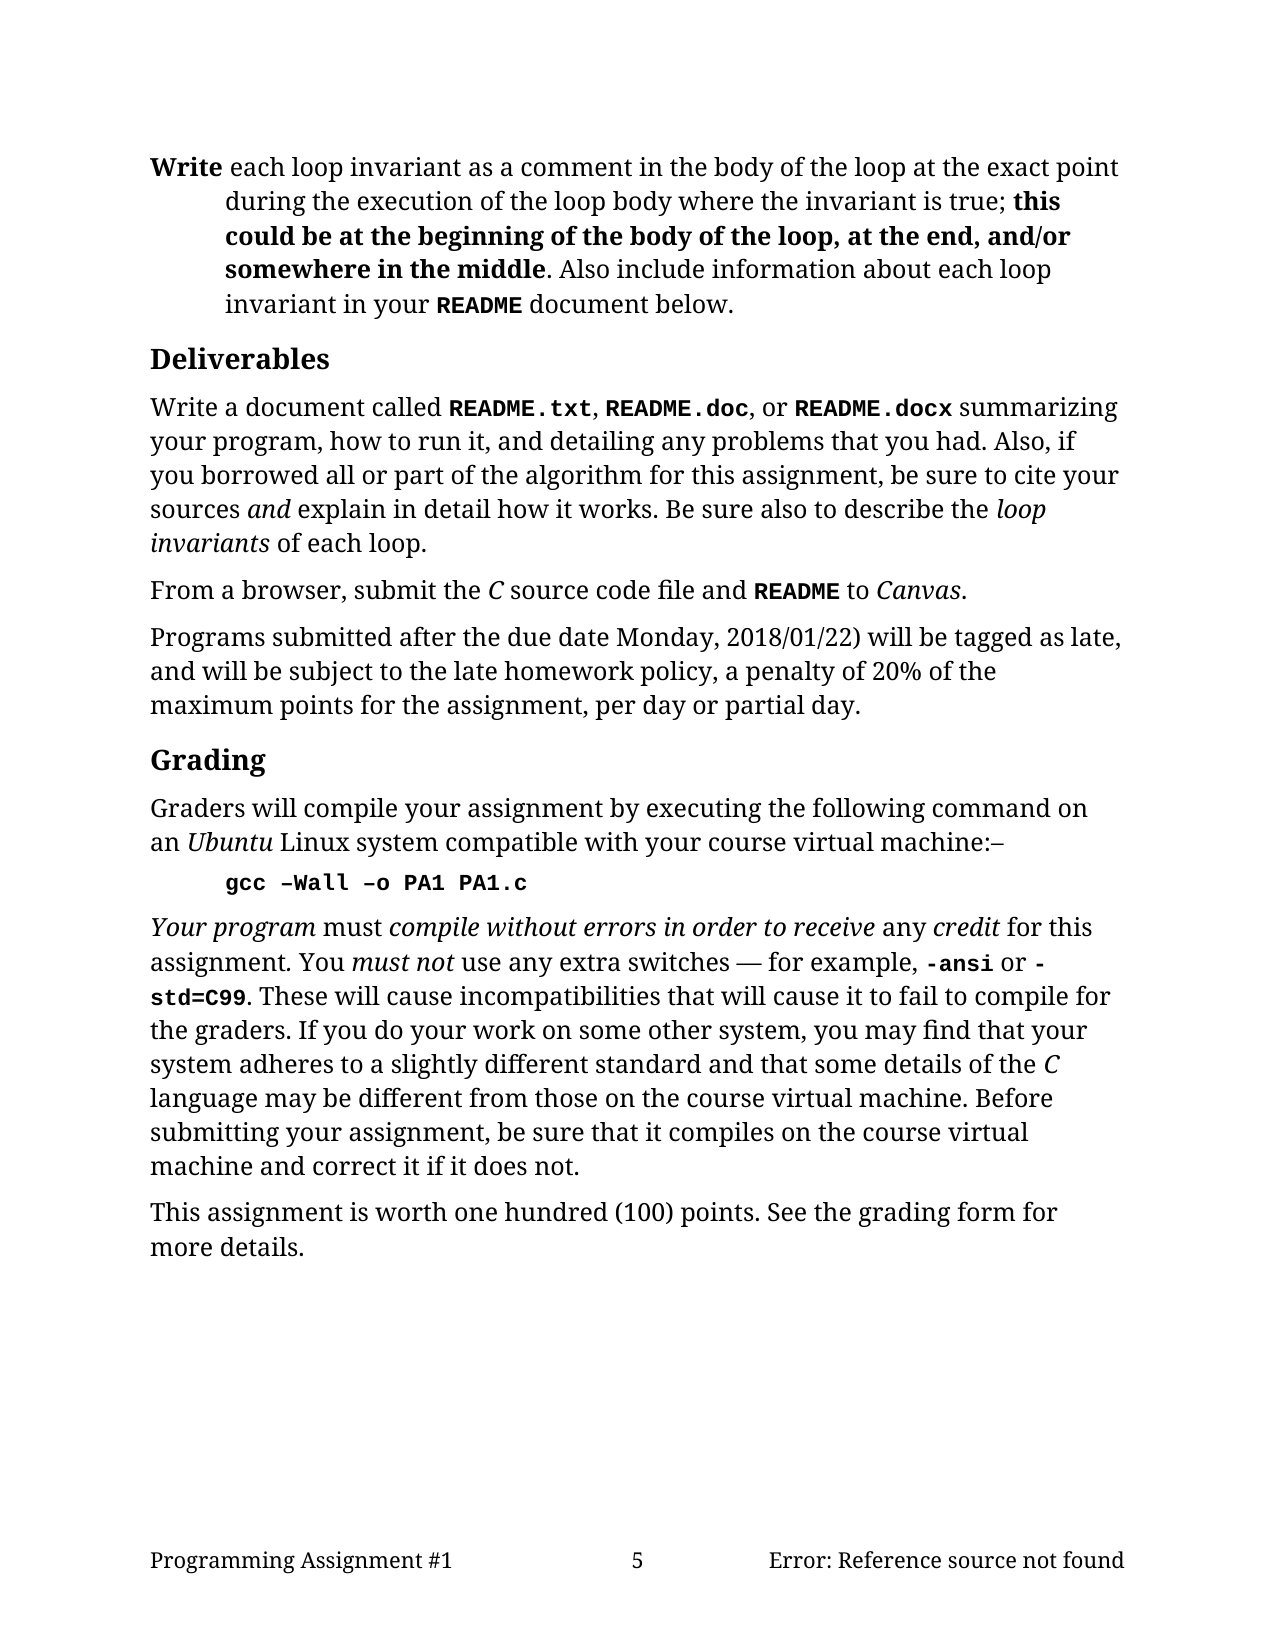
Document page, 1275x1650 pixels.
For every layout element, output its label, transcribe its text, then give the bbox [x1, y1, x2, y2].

subtitle Grading [150, 740, 1125, 778]
text Write each loop invariant as a comment in the body of the loop at the exact point during the execution of the loop body where the invariant is true; this could be at the beginning of the body of the loop, at the end, and/or somewhere in the middle. Also include information about each loop invariant in your README document below. [150, 150, 1125, 320]
text Your program must compile without errors in order to receive any credit for this assignment. You must not use any extra switches — for example, -ansi or -std=C99. These will cause incompatibilities that will cause it to fail to compile for the graders. If you do your work on some other system, you may find that your system adheres to a slightly different standard and that some details of the C language may be different from those on the course virtual machine. Before submitting your assignment, be sure that it compiles on the course virtual machine and correct it if it does not. [150, 910, 1125, 1183]
text Graders will compile your assignment by executing the following command on an Ubuntu Linux system compatible with your course virtual machine:– [150, 791, 1125, 859]
text This assignment is worth one hundred (100) points. See the grading form for more details. [150, 1195, 1125, 1263]
text gcc –Wall –o PA1 PA1.c [150, 872, 1125, 898]
text Write a document called README.txt, README.doc, or README.docx summarizing your program, how to run it, and detailing any problems that you had. Also, if you borrowed all or part of the algorithm for this assignment, be sure to cite your sources and explain in detail how it works. Be sure also to describe the loop invariants of each loop. [150, 390, 1125, 560]
text Programs submitted after the due date Monday, 2018/01/22) will be tagged as late, and will be subject to the late homework policy, a penalty of 20% of the maximum points for the assignment, per day or partial day. [150, 619, 1125, 721]
subtitle Deliverables [150, 339, 1125, 377]
text From a browser, submit the C source code file and README to Canvas. [150, 573, 1125, 607]
